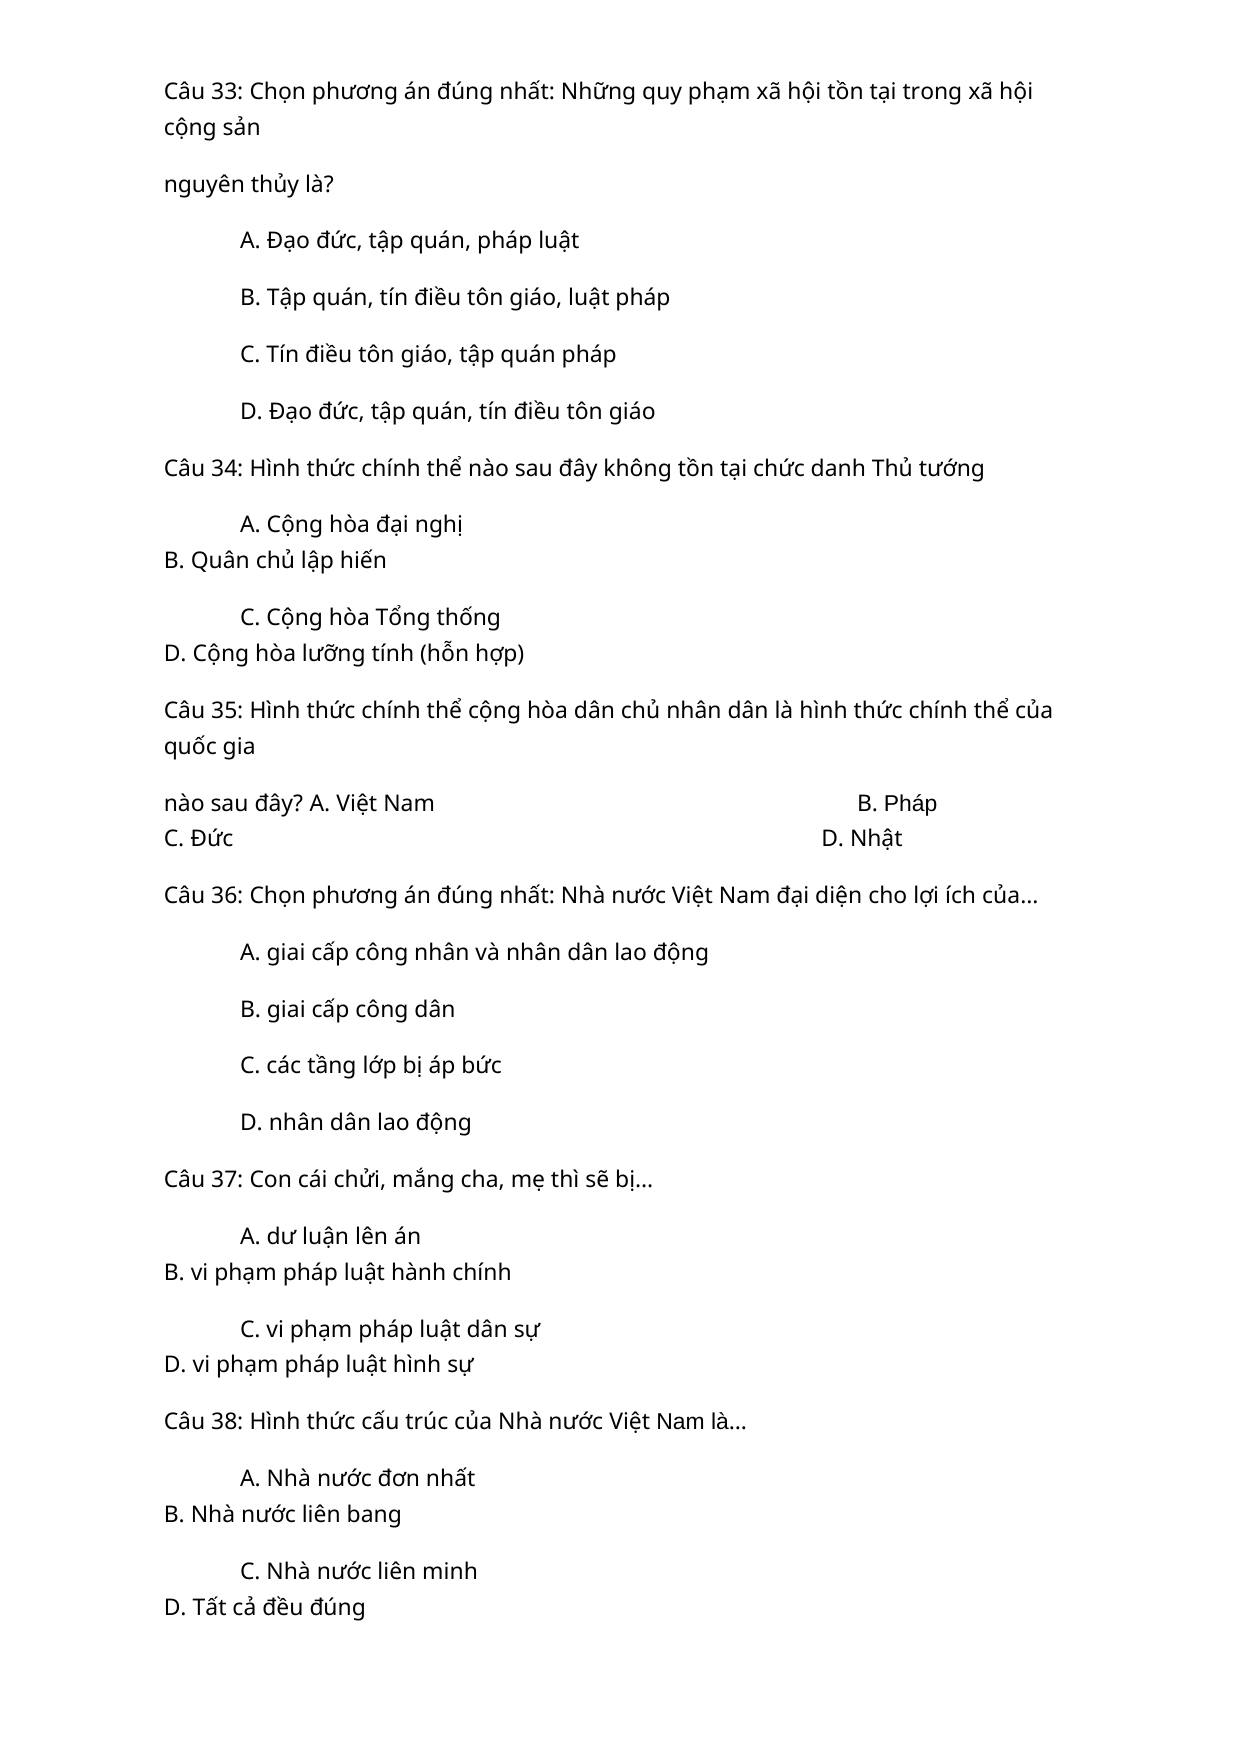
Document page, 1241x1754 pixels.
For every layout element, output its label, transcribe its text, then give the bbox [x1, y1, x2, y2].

text Câu 36: Chọn phương án đúng nhất: Nhà nước Việt Nam đại diện cho lợi ích của… [163, 879, 1077, 910]
text A. Nhà nước đơn nhất B. Nhà nước liên bang [163, 1462, 1077, 1529]
text A. dư luận lên án B. vi phạm pháp luật hành chính [163, 1220, 1077, 1287]
text A. Đạo đức, tập quán, pháp luật [163, 224, 1077, 256]
text D. nhân dân lao động [163, 1106, 1077, 1137]
text A. giai cấp công nhân và nhân dân lao động [163, 936, 1077, 967]
text Câu 33: Chọn phương án đúng nhất: Những quy phạm xã hội tồn tại trong xã hội cộng sản [163, 75, 1077, 142]
text D. Đạo đức, tập quán, tín điều tôn giáo [163, 395, 1077, 426]
text C. Cộng hòa Tổng thống D. Cộng hòa lưỡng tính (hỗn hợp) [163, 601, 1077, 668]
text C. Nhà nước liên minh D. Tất cả đều đúng [163, 1555, 1077, 1622]
text B. Tập quán, tín điều tôn giáo, luật pháp [163, 281, 1077, 312]
text Câu 38: Hình thức cấu trúc của Nhà nước Việt Nam là… [163, 1405, 1077, 1436]
text C. các tầng lớp bị áp bức [163, 1049, 1077, 1081]
text Câu 35: Hình thức chính thể cộng hòa dân chủ nhân dân là hình thức chính thể của quốc gia [163, 694, 1077, 761]
text nào sau đây? A. Việt Nam B. Pháp C. Đức D. Nhật [163, 786, 1077, 854]
text A. Cộng hòa đại nghị B. Quân chủ lập hiến [163, 508, 1077, 576]
text Câu 37: Con cái chửi, mắng cha, mẹ thì sẽ bị… [163, 1163, 1077, 1194]
text Câu 34: Hình thức chính thể nào sau đây không tồn tại chức danh Thủ tướng [163, 452, 1077, 483]
text B. giai cấp công dân [163, 993, 1077, 1024]
text C. vi phạm pháp luật dân sự D. vi phạm pháp luật hình sự [163, 1312, 1077, 1380]
text nguyên thủy là? [163, 168, 1077, 199]
text C. Tín điều tôn giáo, tập quán pháp [163, 338, 1077, 369]
